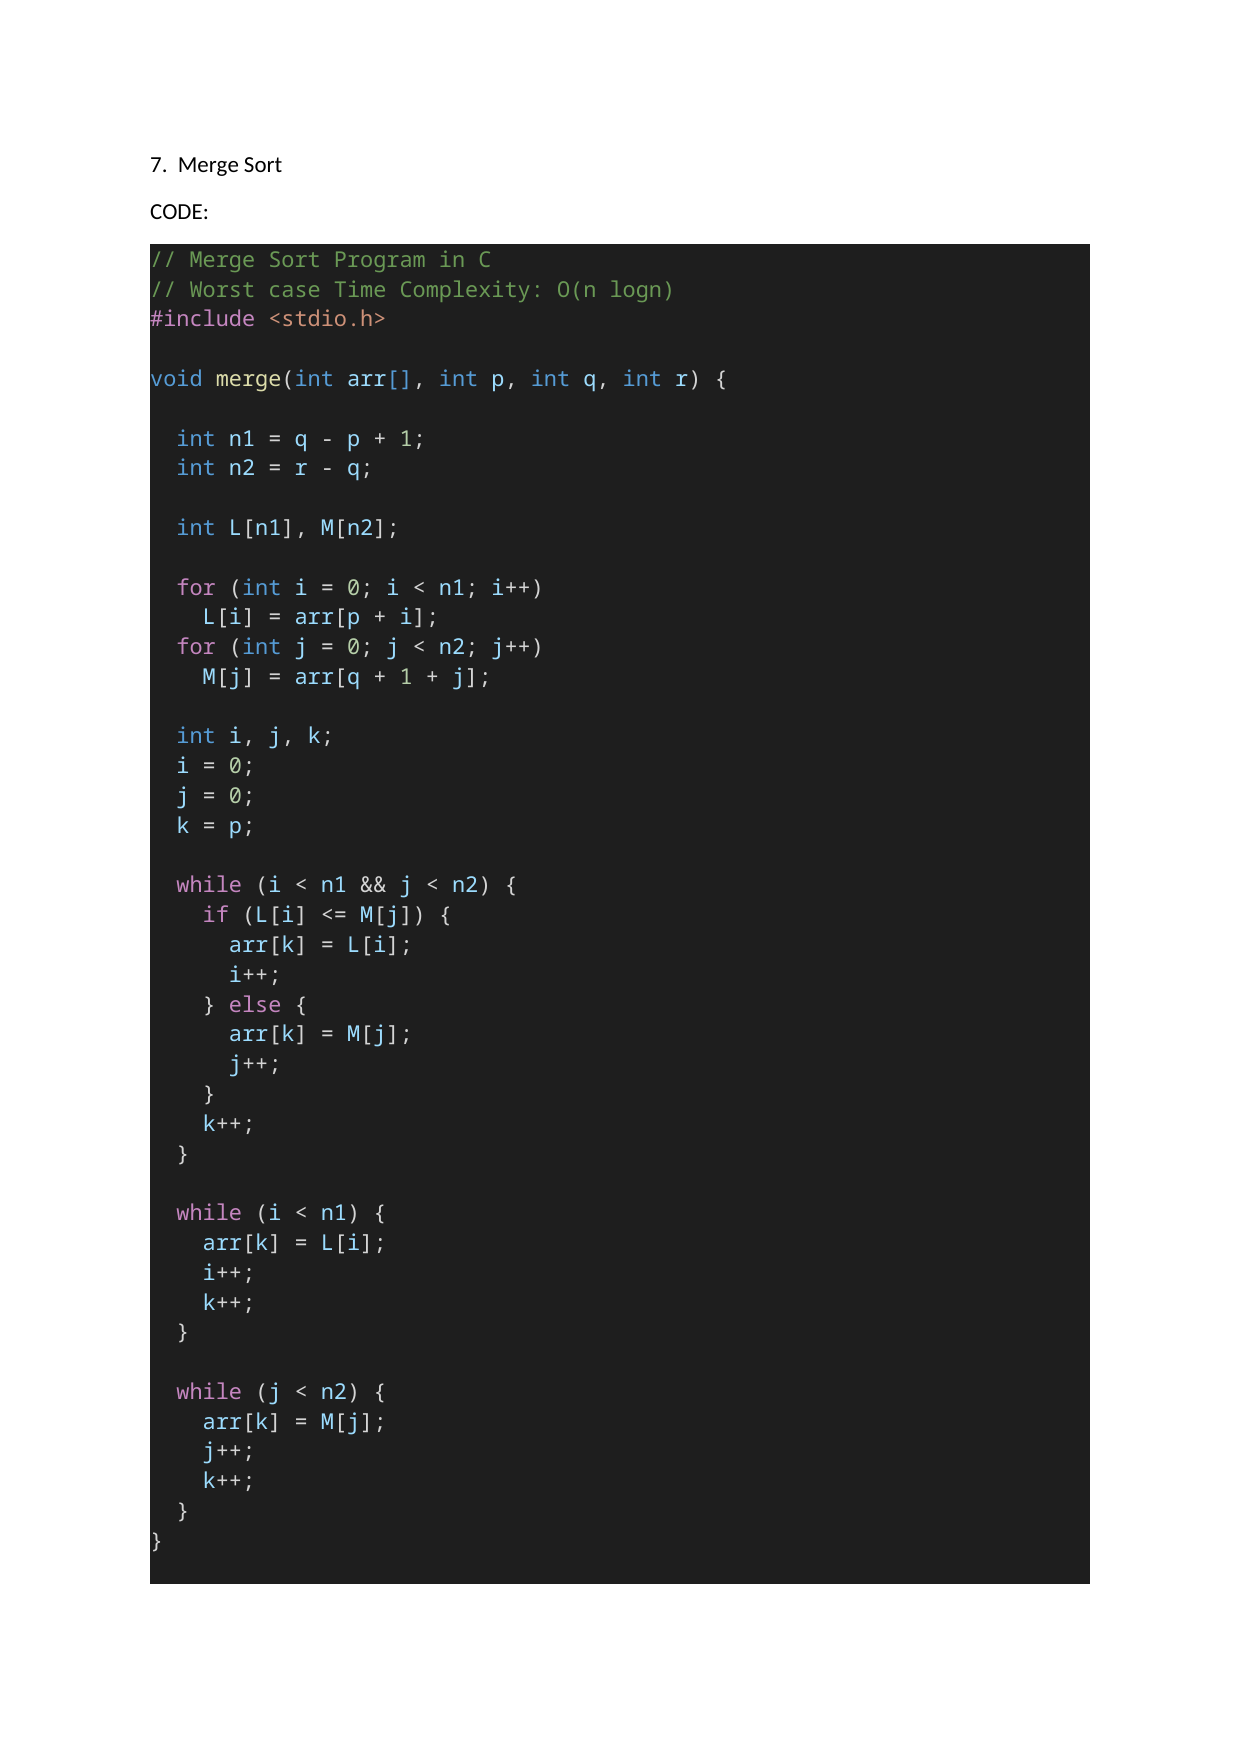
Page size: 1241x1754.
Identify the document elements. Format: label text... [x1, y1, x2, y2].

text i = 0; [150, 750, 1090, 780]
text L[i] = arr[p + i]; [150, 601, 1090, 631]
text arr[k] = L[i]; [150, 1227, 1090, 1257]
text } [150, 1525, 1090, 1554]
text for (int j = 0; j < n2; j++) [150, 631, 1090, 661]
text void merge(int arr[], int p, int q, int r) { [150, 363, 1090, 393]
text arr[k] = L[i]; [150, 929, 1090, 959]
text int L[n1], M[n2]; [150, 512, 1090, 542]
text int n2 = r - q; [150, 452, 1090, 482]
text #include <stdio.h> [150, 303, 1090, 333]
text int i, j, k; [150, 720, 1090, 750]
text arr[k] = M[j]; [150, 1018, 1090, 1048]
text while (i < n1) { [150, 1197, 1090, 1227]
text } [150, 1137, 1090, 1167]
text } [150, 1316, 1090, 1346]
text CODE: [150, 197, 1090, 225]
text i++; [150, 1257, 1090, 1286]
text while (i < n1 && j < n2) { [150, 869, 1090, 899]
text int n1 = q - p + 1; [150, 422, 1090, 452]
text // Worst case Time Complexity: O(n logn) [150, 273, 1090, 303]
text k++; [150, 1108, 1090, 1137]
text M[j] = arr[q + 1 + j]; [150, 661, 1090, 691]
text k = p; [150, 810, 1090, 839]
text arr[k] = M[j]; [150, 1406, 1090, 1435]
text 7. Merge Sort [150, 150, 1090, 178]
text while (j < n2) { [150, 1376, 1090, 1406]
text } [150, 1495, 1090, 1525]
text j++; [150, 1048, 1090, 1078]
text } else { [150, 988, 1090, 1018]
text k++; [150, 1465, 1090, 1495]
text j = 0; [150, 780, 1090, 810]
text j++; [150, 1435, 1090, 1465]
text } [150, 1078, 1090, 1108]
text if (L[i] <= M[j]) { [150, 899, 1090, 929]
text i++; [150, 959, 1090, 988]
text // Merge Sort Program in C [150, 244, 1090, 273]
text for (int i = 0; i < n1; i++) [150, 571, 1090, 601]
text k++; [150, 1286, 1090, 1316]
